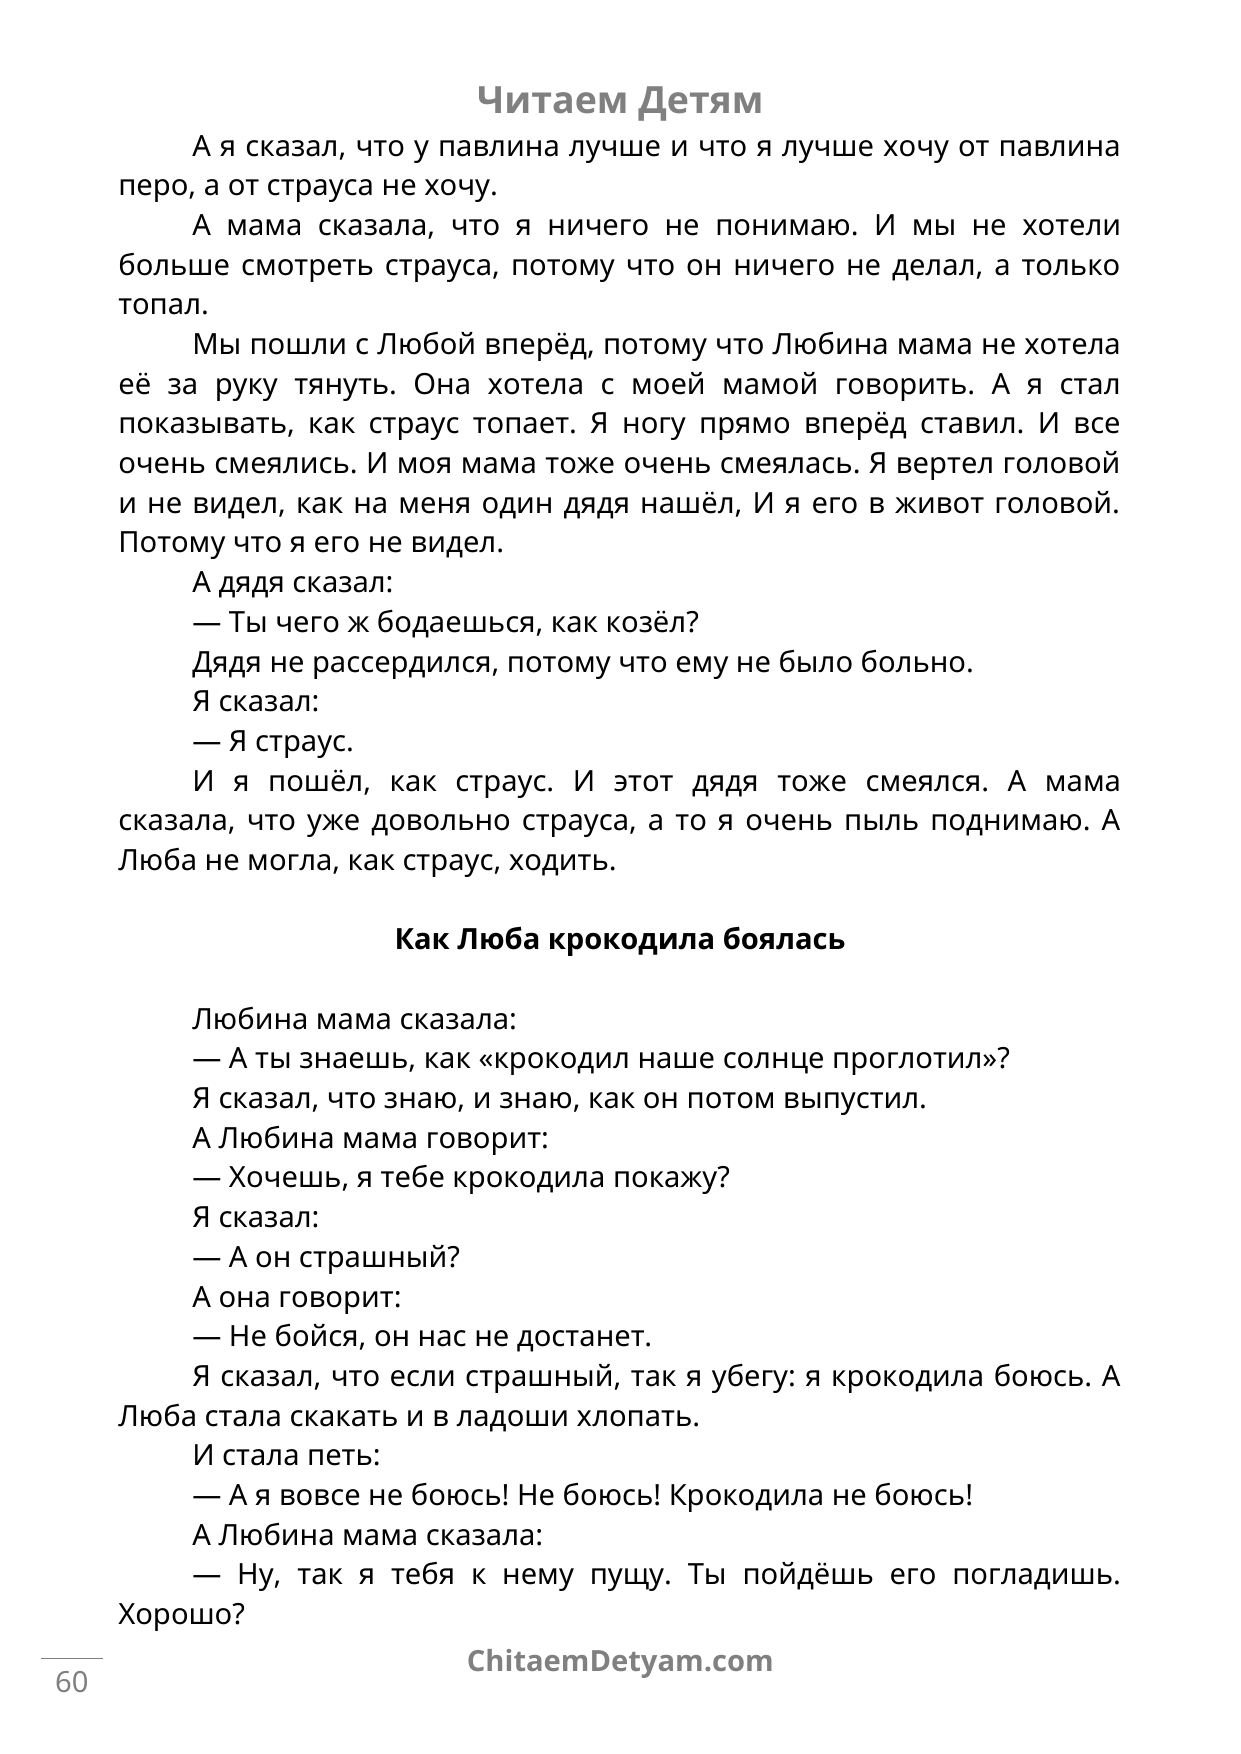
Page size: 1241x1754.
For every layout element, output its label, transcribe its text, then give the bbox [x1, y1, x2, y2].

text — Хочешь, я тебе крокодила покажу? [118, 1157, 1122, 1196]
text Я сказал: [118, 681, 1122, 720]
text И я пошёл, как страус. И этот дядя тоже смеялся. А мама сказала, что уже довольно страуса, а то я очень пыль поднимаю. А Люба не могла, как страус, ходить. [118, 760, 1122, 879]
text Я сказал, что если страшный, так я убегу: я крокодила боюсь. А Люба стала скакать и в ладоши хлопать. [118, 1355, 1122, 1434]
text А мама сказала, что я ничего не понимаю. И мы не хотели больше смотреть страуса, потому что он ничего не делал, а только топал. [118, 204, 1122, 323]
text Мы пошли с Любой вперёд, потому что Любина мама не хотела её за руку тянуть. Она хотела с моей мамой говорить. А я стал показывать, как страус топает. Я ногу прямо вперёд ставил. И все очень смеялись. И моя мама тоже очень смеялась. Я вертел головой и не видел, как на меня один дядя нашёл, И я его в живот головой. Потому что я его не видел. [118, 323, 1122, 561]
text — Ну, так я тебя к нему пущу. Ты пойдёшь его погладишь. Хорошо? [118, 1554, 1122, 1633]
text И стала петь: [118, 1434, 1122, 1474]
text Я сказал, что знаю, и знаю, как он потом выпустил. [118, 1077, 1122, 1117]
text — А я вовсе не боюсь! Не боюсь! Крокодила не боюсь! [118, 1474, 1122, 1514]
text А Любина мама сказала: [118, 1514, 1122, 1554]
text — Ты чего ж бодаешься, как козёл? [118, 601, 1122, 641]
text А Любина мама говорит: [118, 1117, 1122, 1157]
text А дядя сказал: [118, 561, 1122, 601]
text Любина мама сказала: [118, 998, 1122, 1038]
text — Я страус. [118, 720, 1122, 760]
text А она говорит: [118, 1276, 1122, 1316]
text — А ты знаешь, как «крокодил наше солнце проглотил»? [118, 1038, 1122, 1077]
subtitle Как Люба крокодила боялась [118, 919, 1122, 958]
text — А он страшный? [118, 1236, 1122, 1276]
text А я сказал, что у павлина лучше и что я лучше хочу от павлина перо, а от страуса не хочу. [118, 125, 1122, 204]
text Я сказал: [118, 1196, 1122, 1236]
text — Не бойся, он нас не достанет. [118, 1316, 1122, 1355]
text Дядя не рассердился, потому что ему не было больно. [118, 641, 1122, 681]
